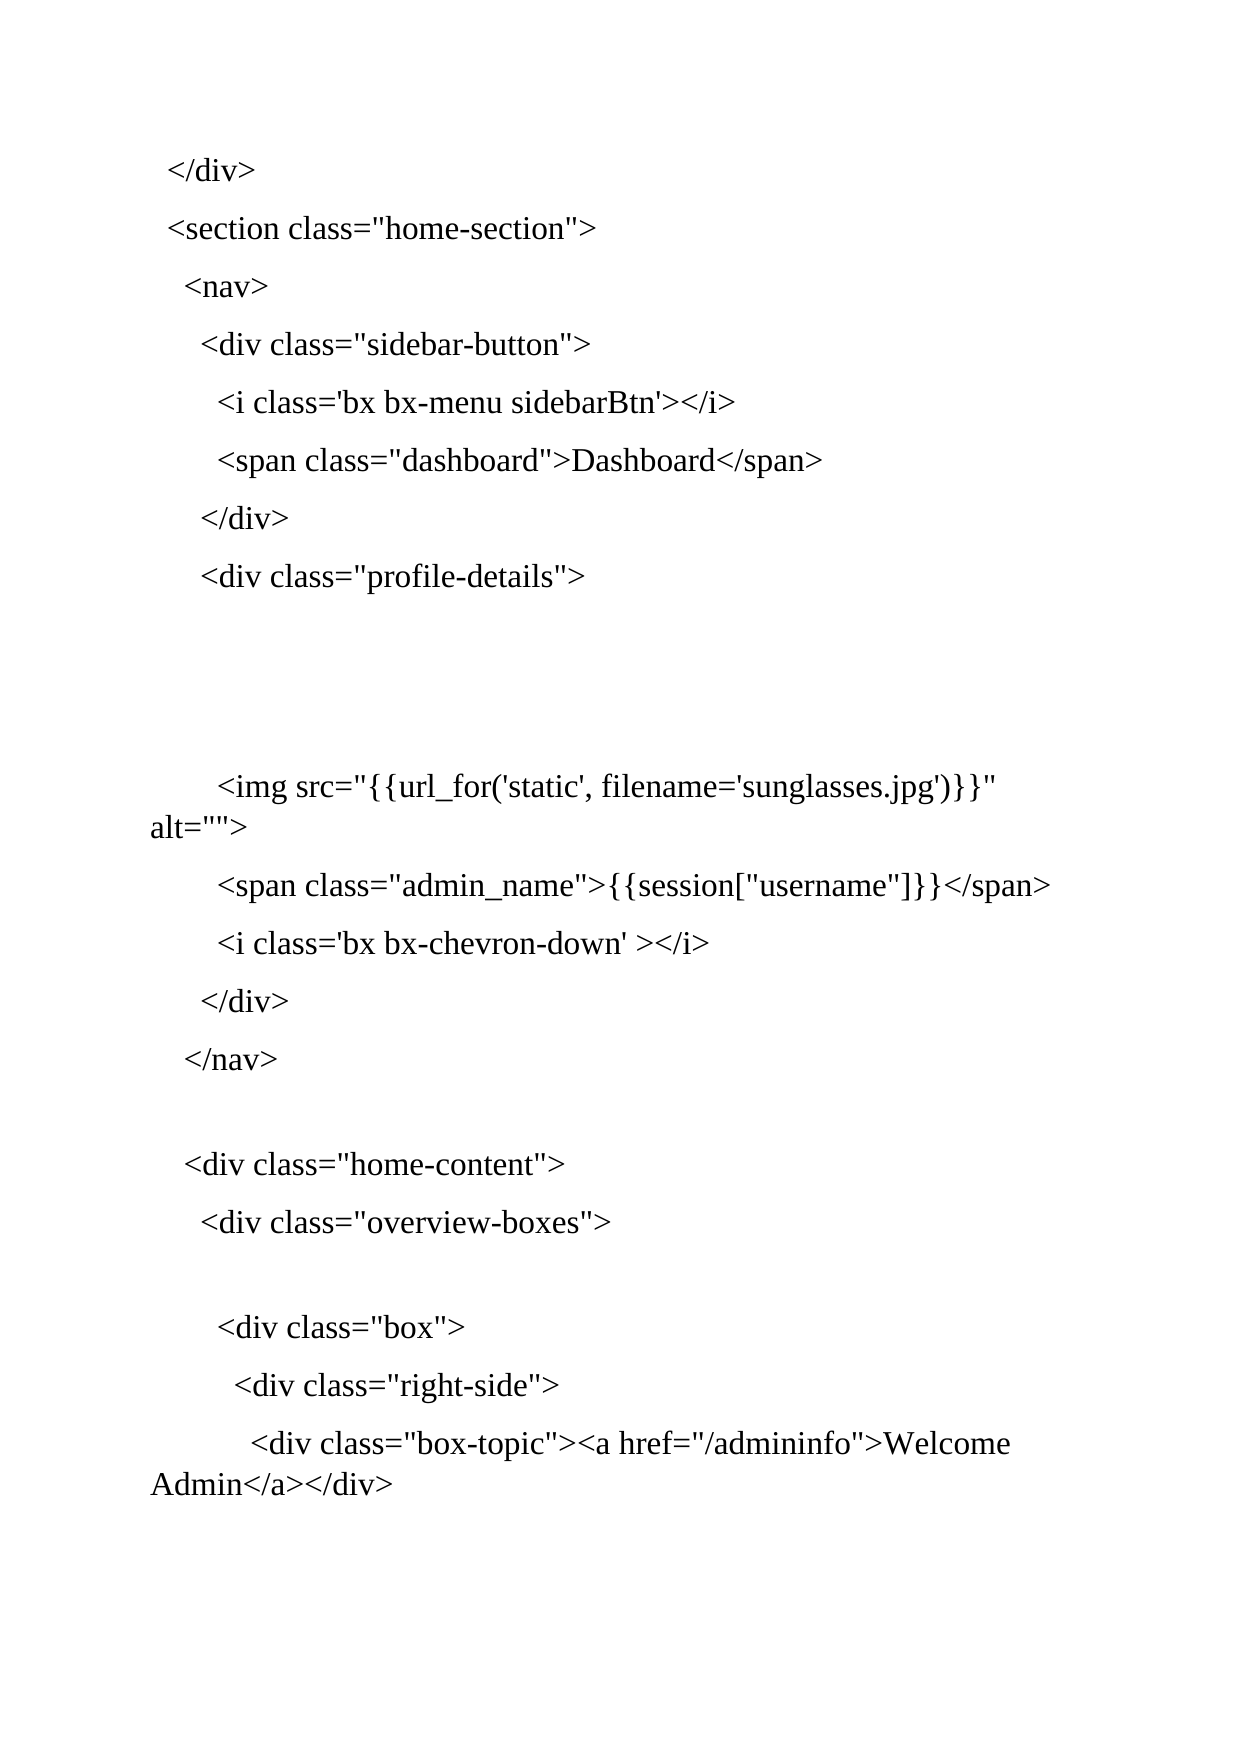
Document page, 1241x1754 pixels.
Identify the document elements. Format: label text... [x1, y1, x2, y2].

text <span class="admin_name">{{session["username"]}}</span> [150, 865, 1090, 904]
text <img src="{{url_for('static', filename='sunglasses.jpg')}}" alt=""> [150, 766, 1090, 846]
text <div class="sidebar-button"> [150, 324, 1090, 362]
text </div> [150, 498, 1090, 536]
text <i class='bx bx-menu sidebarBtn'></i> [150, 382, 1090, 420]
text <div class="box"> [150, 1307, 1090, 1346]
text </div> [150, 150, 1090, 188]
text <div class="box-topic"><a href="/admininfo">Welcome Admin</a></div> [150, 1423, 1090, 1503]
text </nav> [150, 1039, 1090, 1078]
text <div class="overview-boxes"> [150, 1202, 1090, 1241]
text <i class='bx bx-chevron-down' ></i> [150, 923, 1090, 962]
text <div class="right-side"> [150, 1365, 1090, 1403]
text <div class="home-content"> [150, 1144, 1090, 1183]
text <section class="home-section"> [150, 208, 1090, 246]
text <nav> [150, 266, 1090, 304]
text <div class="profile-details"> [150, 556, 1090, 594]
text </div> [150, 981, 1090, 1020]
text <span class="dashboard">Dashboard</span> [150, 440, 1090, 478]
